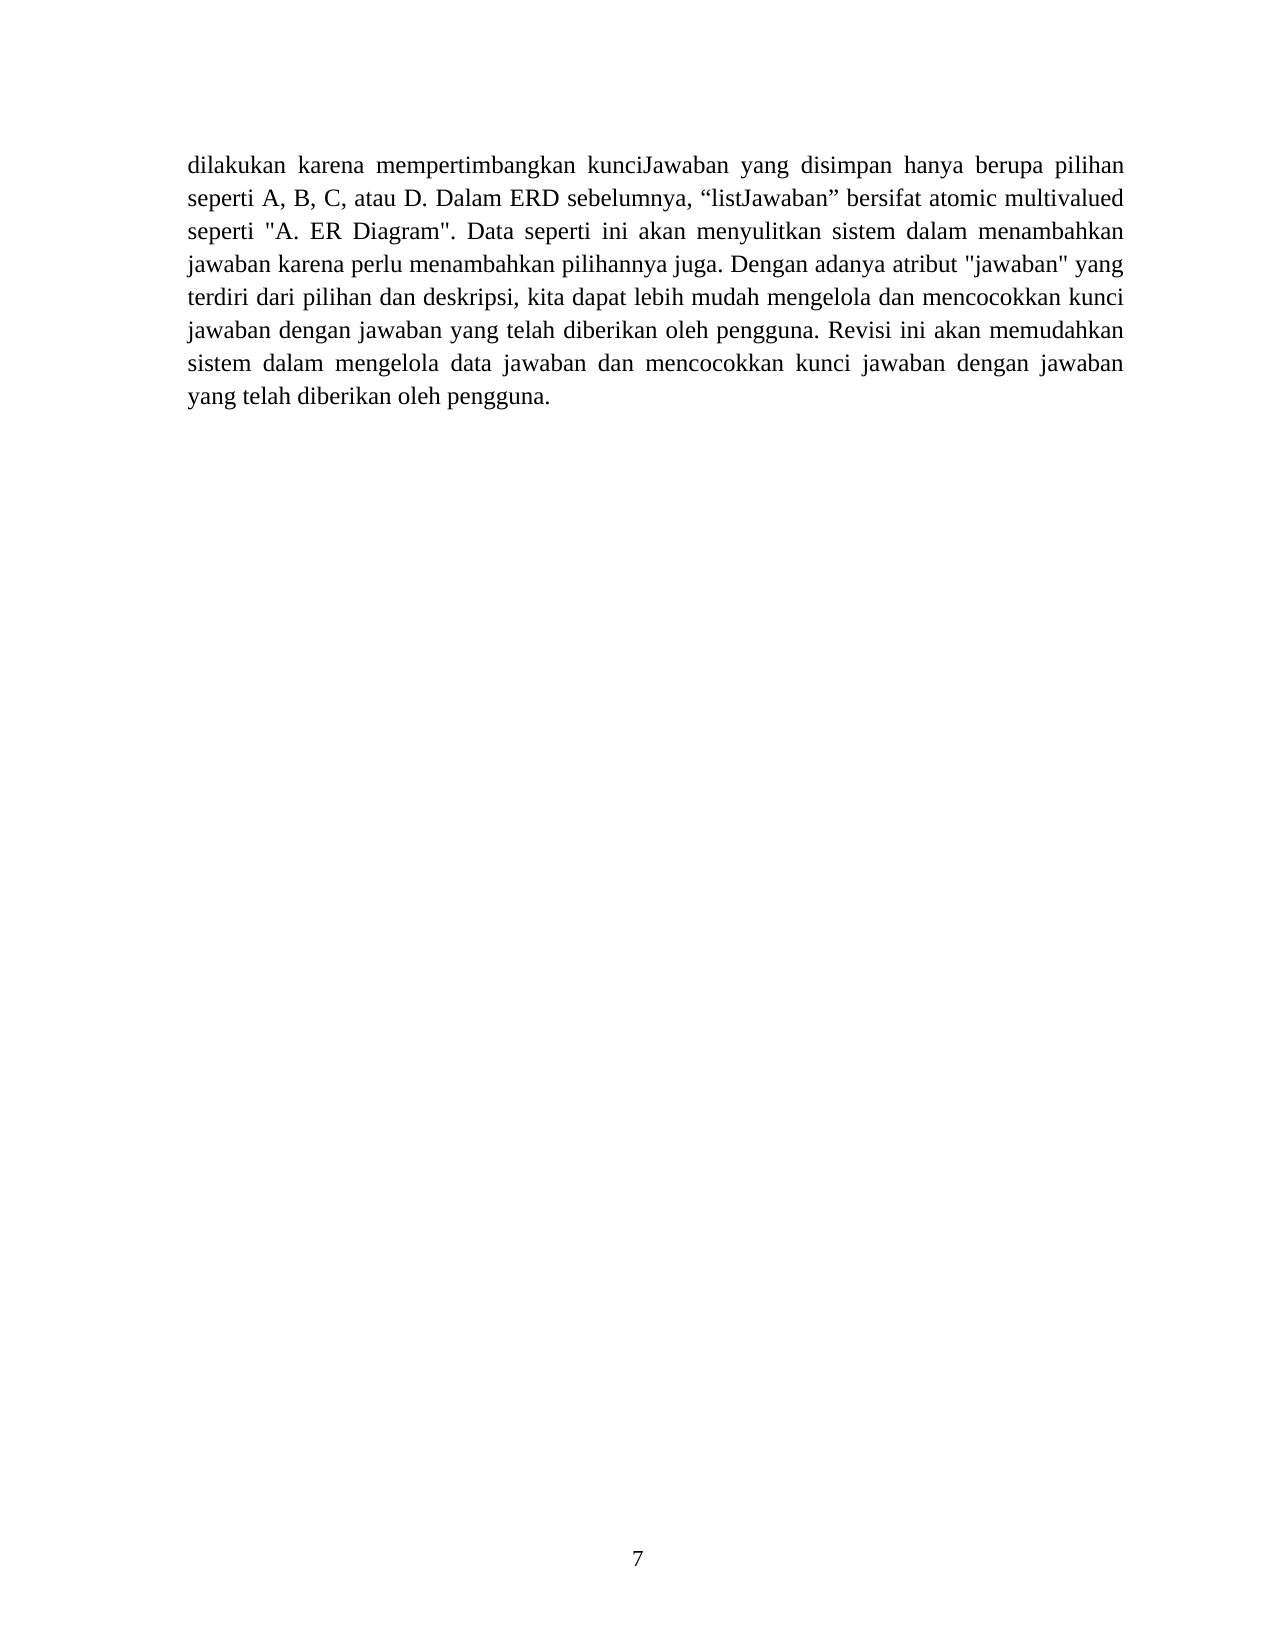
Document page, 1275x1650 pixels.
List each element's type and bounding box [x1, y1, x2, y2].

text [187, 150, 1125, 410]
